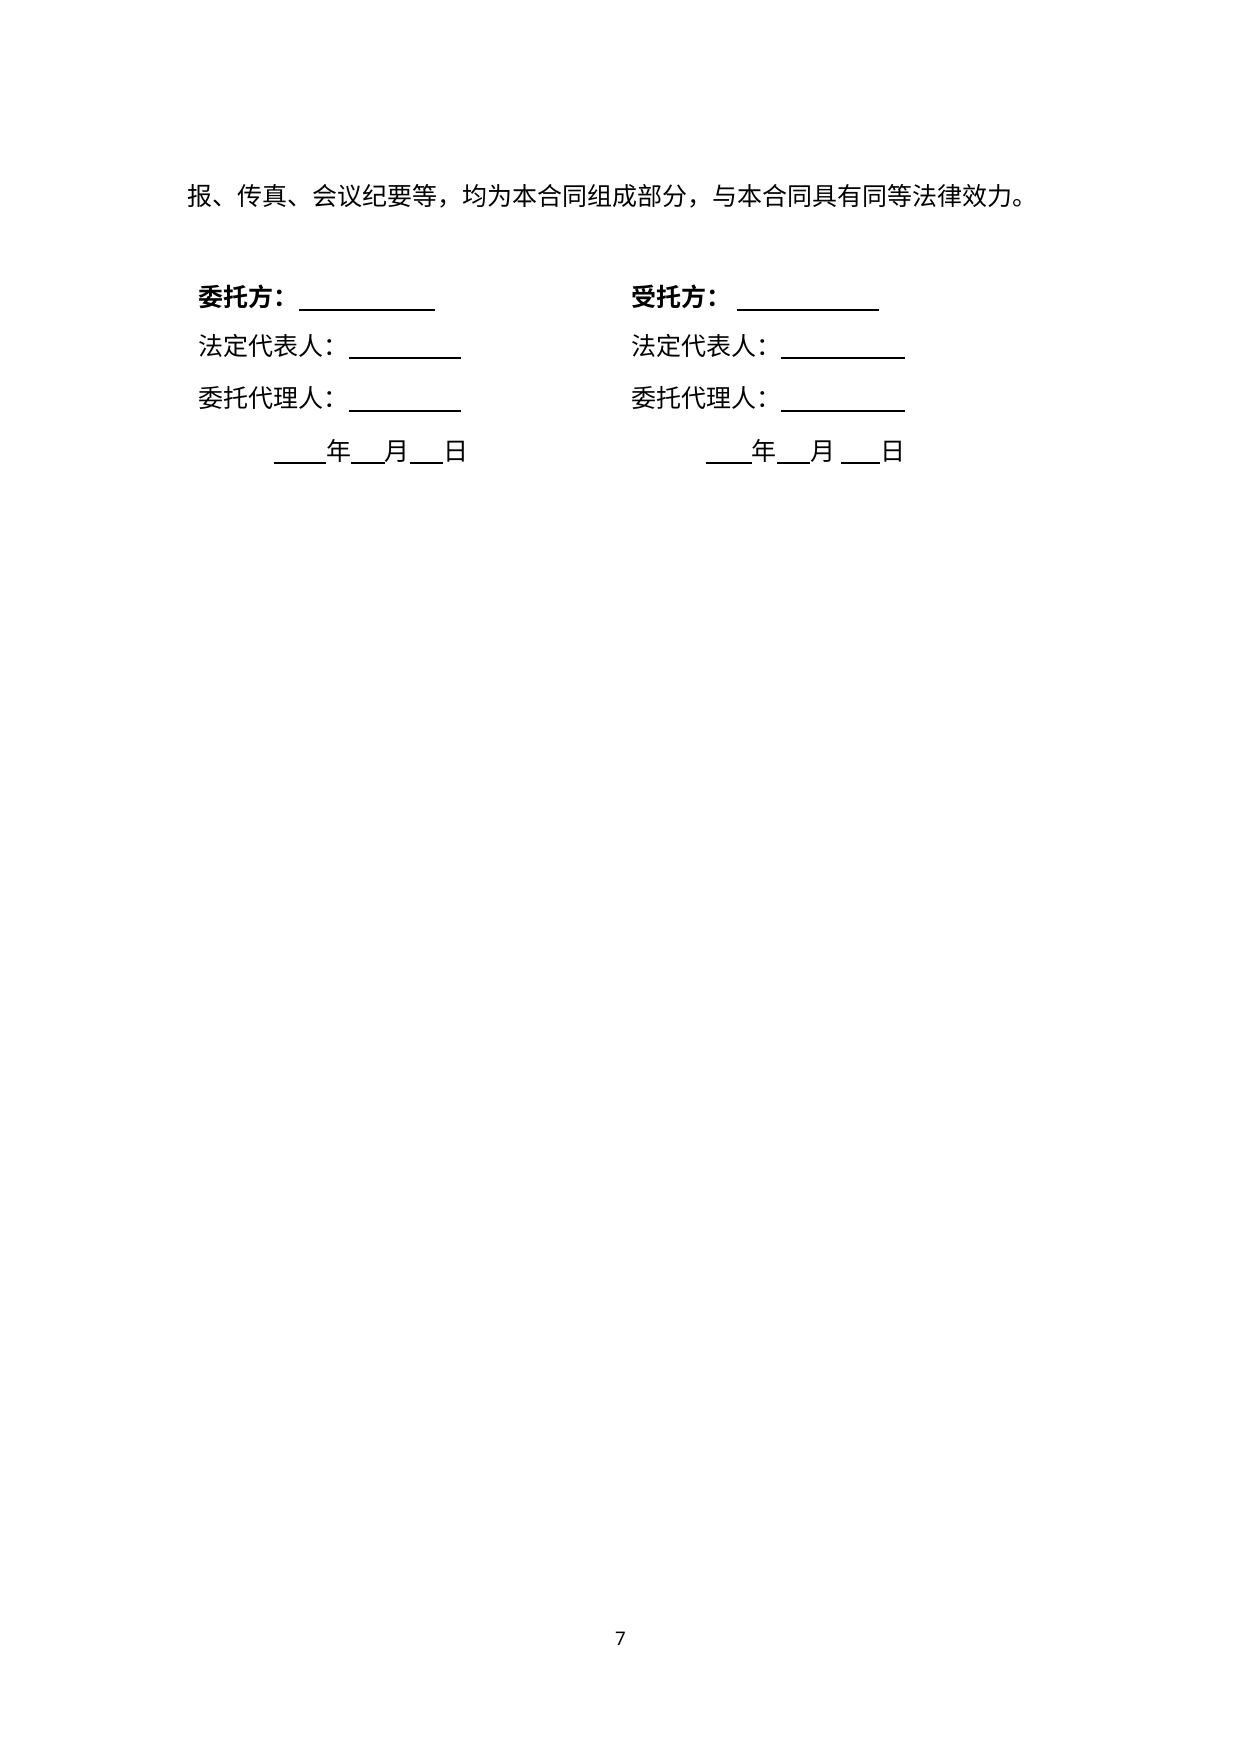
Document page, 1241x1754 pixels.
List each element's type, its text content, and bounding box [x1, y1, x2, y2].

table_cell 法定代表人： [188, 326, 620, 379]
table_cell 法定代表人： [620, 326, 1053, 379]
table_cell 委托代理人： [620, 379, 1053, 431]
table_cell 年 月 日 [188, 431, 620, 480]
table_cell 委托代理人： [188, 379, 620, 431]
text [187, 162, 1053, 227]
table_header 委托方： [188, 278, 620, 326]
table_cell 年 月 日 [620, 431, 1053, 480]
table_header 受托方： [620, 278, 1053, 326]
